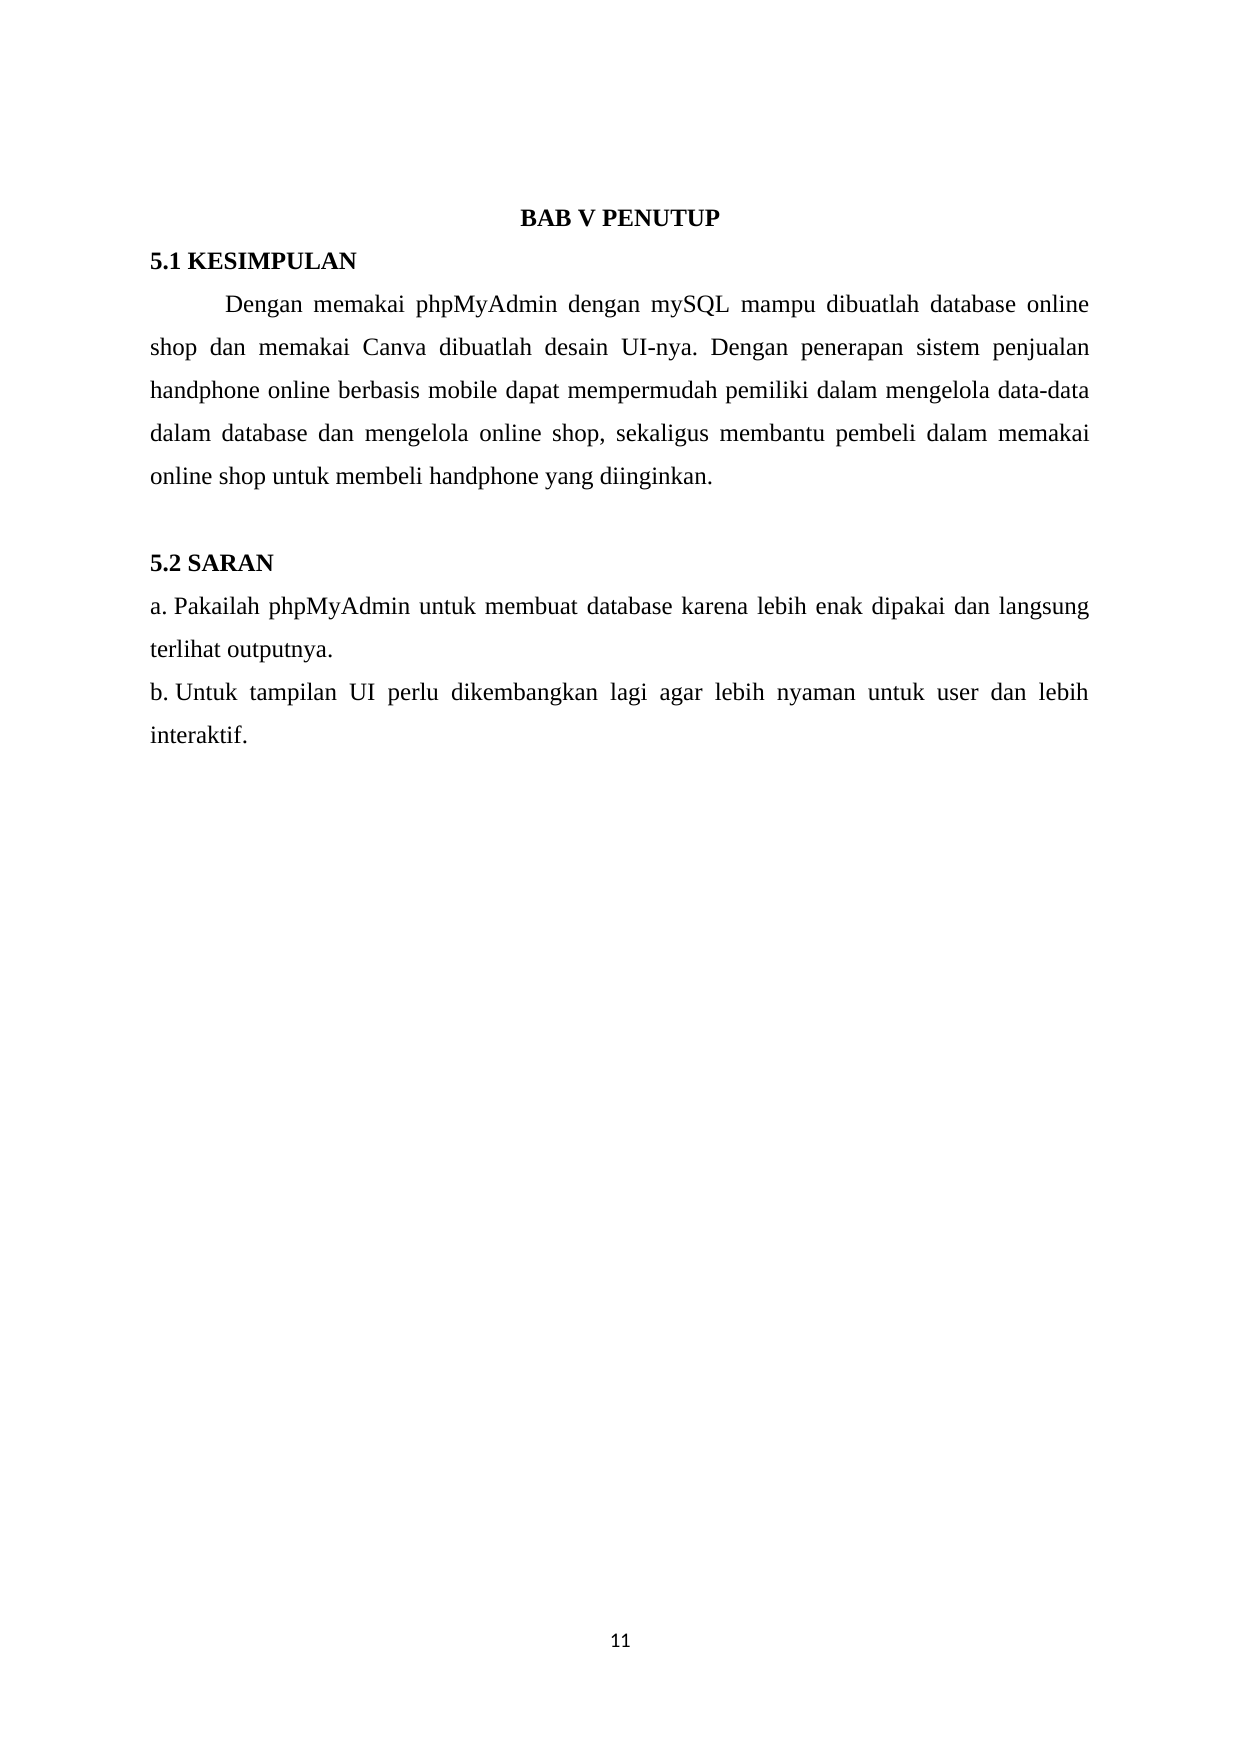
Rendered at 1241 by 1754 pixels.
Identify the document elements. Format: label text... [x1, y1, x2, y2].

text Dengan memakai phpMyAdmin dengan mySQL mampu dibuatlah database online shop dan memakai Canva dibuatlah desain UI-nya. Dengan penerapan sistem penjualan handphone online berbasis mobile dapat mempermudah pemiliki dalam mengelola data-data dalam database dan mengelola online shop, sekaligus membantu pembeli dalam memakai online shop untuk membeli handphone yang diinginkan. [150, 289, 1090, 490]
text 5.2 SARAN [150, 548, 1090, 576]
text 5.1 KESIMPULAN [150, 246, 1090, 274]
list Pakailah phpMyAdmin untuk membuat database karena lebih enak dipakai dan langsung terlihat outputnya. [150, 591, 1090, 663]
list Untuk tampilan UI perlu dikembangkan lagi agar lebih nyaman untuk user dan lebih interaktif. [150, 677, 1090, 749]
text BAB V PENUTUP [150, 203, 1090, 231]
